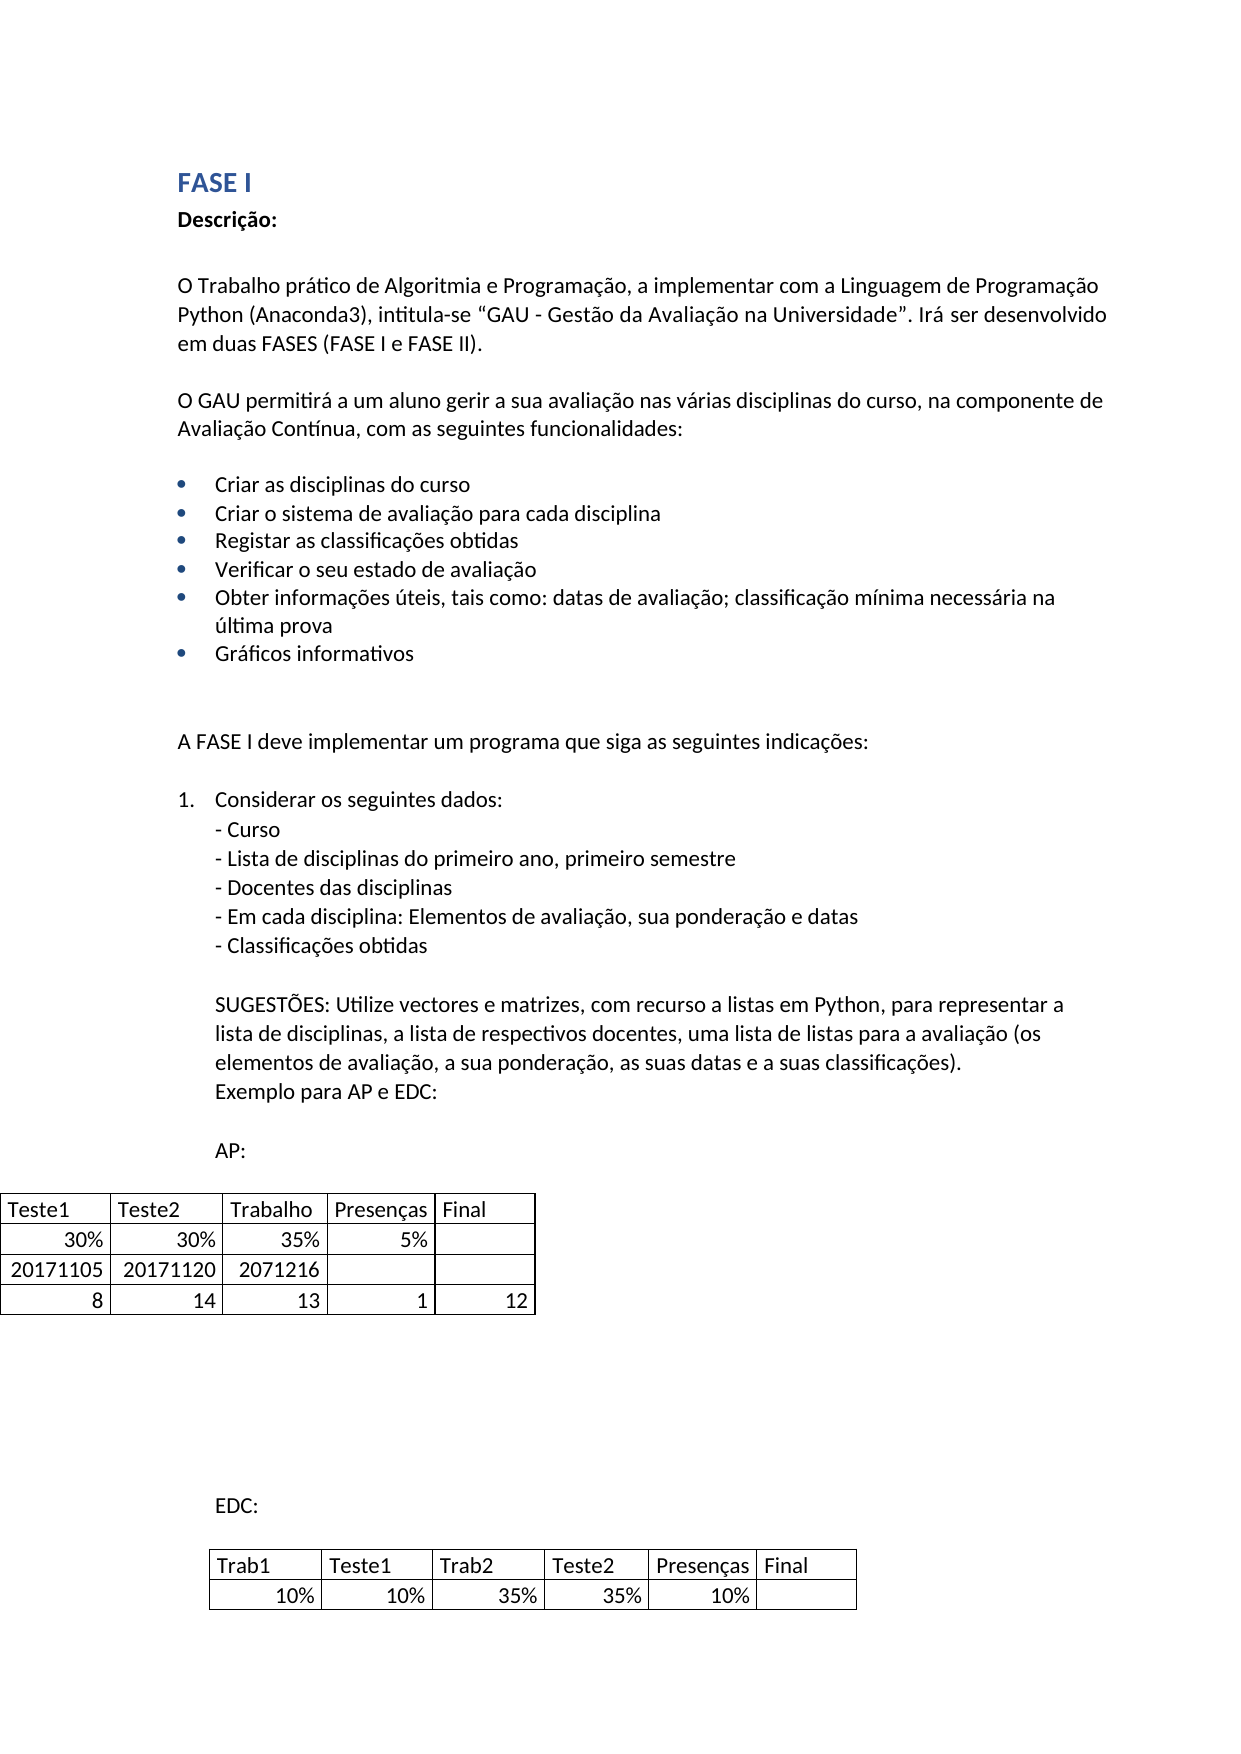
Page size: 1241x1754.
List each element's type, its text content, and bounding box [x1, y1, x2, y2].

list - Em cada disciplina: Elementos de avaliação, sua ponderação e datas [215, 901, 1108, 930]
list Registar as classificações obtidas [177, 527, 1108, 555]
list Considerar os seguintes dados: [177, 784, 1108, 814]
table_header Teste1 [322, 1550, 432, 1579]
table_cell 35% [545, 1580, 648, 1609]
table_header Final [757, 1550, 856, 1579]
table_cell [757, 1580, 856, 1609]
table_header Trab1 [210, 1550, 321, 1579]
table_header Teste1 [1, 1194, 110, 1223]
list Criar o sistema de avaliação para cada disciplina [177, 499, 1108, 527]
table_cell 10% [322, 1580, 432, 1609]
list Obter informações úteis, tais como: datas de avaliação; classificação mínima necessária na última prova [177, 583, 1108, 639]
table_cell 10% [649, 1580, 756, 1609]
table_cell 20171105 [1, 1255, 110, 1284]
text FASE I [177, 165, 1240, 199]
table_cell 35% [223, 1224, 327, 1253]
table_cell 13 [223, 1285, 327, 1314]
table_cell 1 [328, 1285, 434, 1314]
table_header Trabalho [223, 1194, 327, 1223]
table_cell 14 [111, 1285, 222, 1314]
list Gráficos informativos [177, 639, 1108, 667]
list Verificar o seu estado de avaliação [177, 555, 1108, 583]
table_cell 35% [433, 1580, 544, 1609]
table_cell 30% [111, 1224, 222, 1253]
text O GAU permitirá a um aluno gerir a sua avaliação nas várias disciplinas do curso, na componente de Avaliação Contínua, com as seguintes funcionalidades: [177, 387, 1108, 443]
list - Curso [215, 814, 1108, 843]
table_cell 12 [436, 1285, 534, 1314]
table_cell 20171120 [111, 1255, 222, 1284]
list - Docentes das disciplinas [215, 872, 1108, 901]
list - Lista de disciplinas do primeiro ano, primeiro semestre [215, 843, 1108, 872]
table_cell 8 [1, 1285, 110, 1314]
table_cell [436, 1224, 534, 1253]
list SUGESTÕES: Utilize vectores e matrizes, com recurso a listas em Python, para representar a lista de disciplinas, a lista de respectivos docentes, uma lista de listas para a avaliação (os elementos de avaliação, a sua ponderação, as suas datas e a suas classificações). [215, 989, 1108, 1076]
text A FASE I deve implementar um programa que siga as seguintes indicações: [177, 729, 1108, 755]
table_cell [436, 1255, 534, 1284]
table_header Presenças [328, 1194, 434, 1223]
table_cell 10% [210, 1580, 321, 1609]
table_header Teste2 [111, 1194, 222, 1223]
table_header Final [436, 1194, 534, 1223]
text Descrição: [177, 201, 1108, 234]
list EDC: [215, 1490, 1108, 1548]
list Criar as disciplinas do curso [177, 471, 1108, 499]
list Exemplo para AP e EDC: [215, 1076, 1108, 1106]
table_cell [328, 1255, 434, 1284]
table_cell 2071216 [223, 1255, 327, 1284]
table_header Presenças [649, 1550, 756, 1579]
table_cell 5% [328, 1224, 434, 1253]
table_header Trab2 [433, 1550, 544, 1579]
table_header Teste2 [545, 1550, 648, 1579]
table_cell 30% [1, 1224, 110, 1253]
text O Trabalho prático de Algoritmia e Programação, a implementar com a Linguagem de Programação Python (Anaconda3), intitula-se “GAU - Gestão da Avaliação na Universidade”. Irá ser desenvolvido em duas FASES (FASE I e FASE II). [177, 270, 1108, 357]
list AP: [215, 1135, 1108, 1164]
list - Classificações obtidas [215, 930, 1108, 959]
